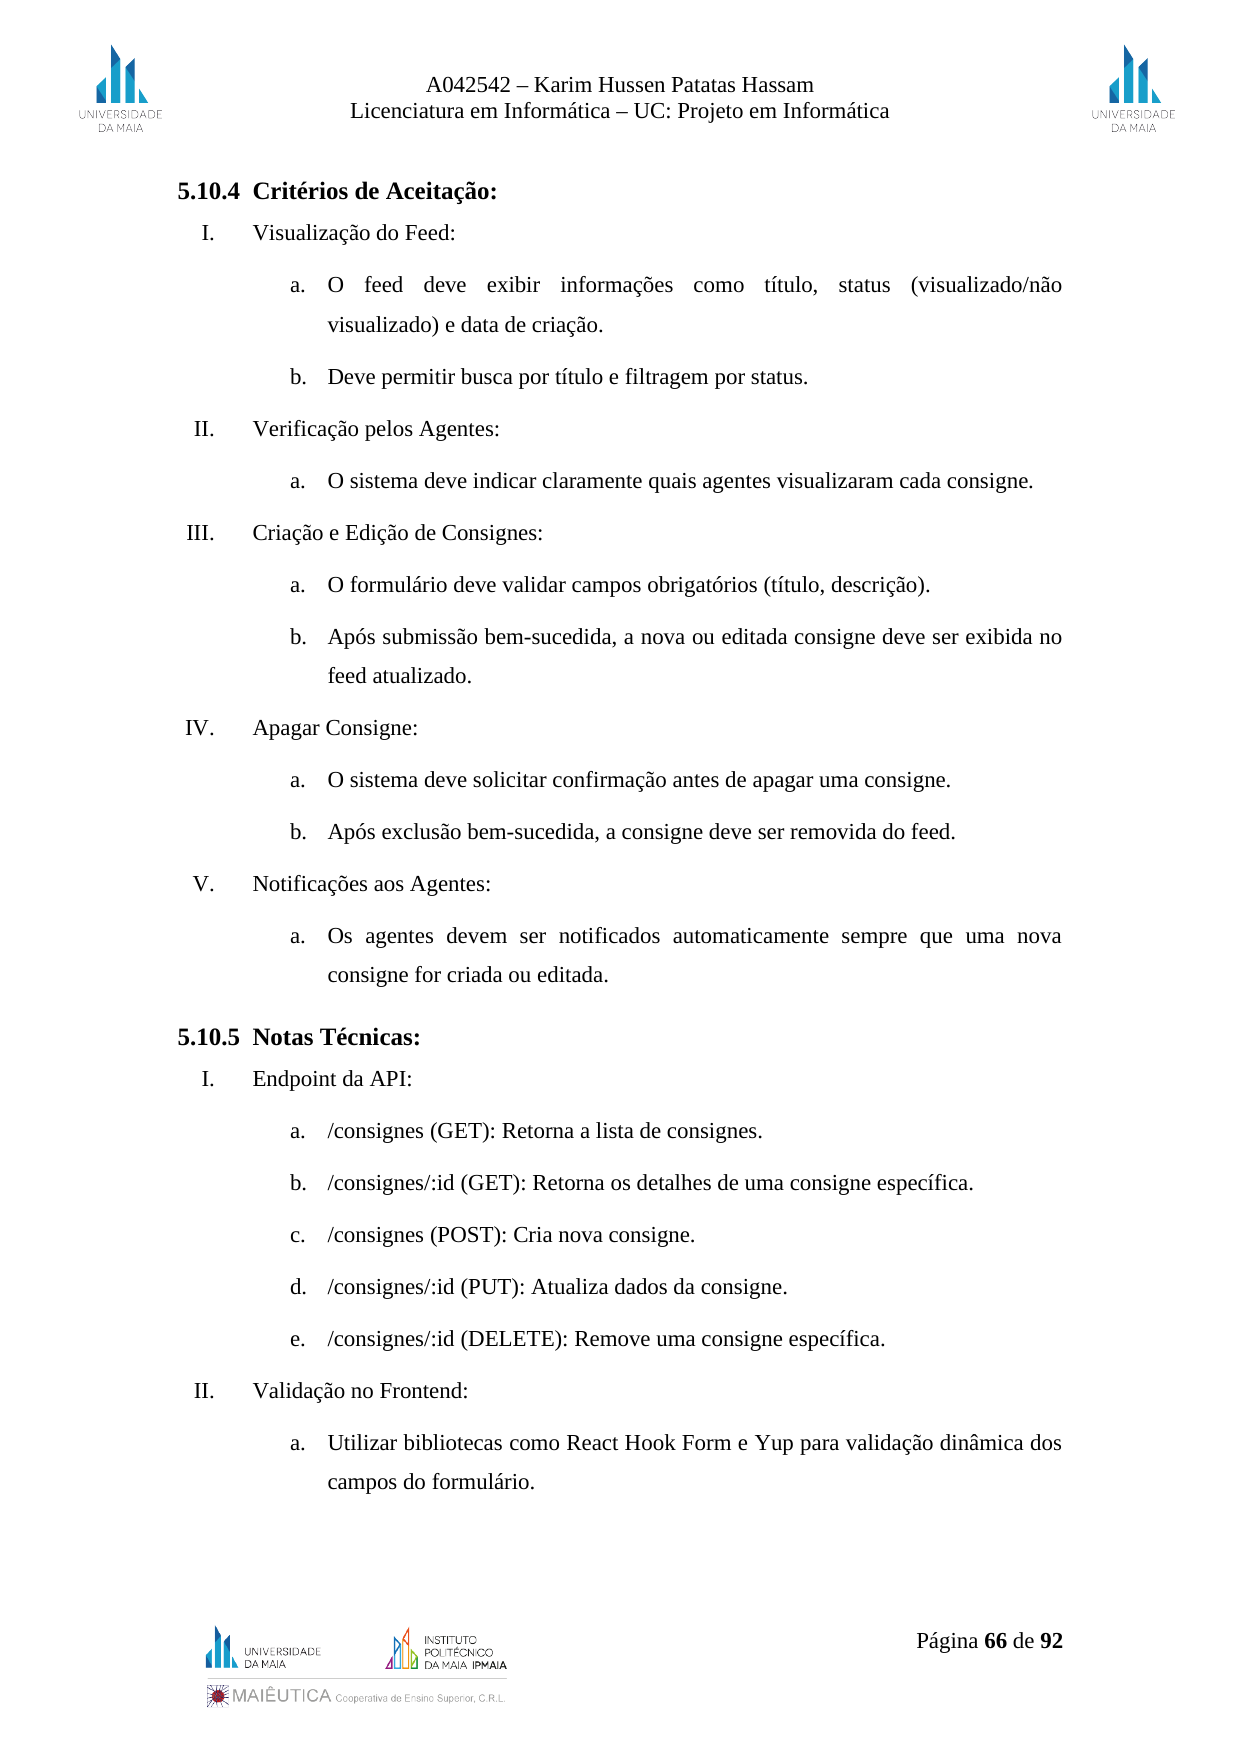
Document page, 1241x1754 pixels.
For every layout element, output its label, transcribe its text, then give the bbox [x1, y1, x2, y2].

picture [67, 32, 178, 148]
list /consignes (GET): Retorna a lista de consignes. [290, 1117, 1063, 1143]
subtitle Critérios de Aceitação: [177, 176, 1063, 205]
list Notificações aos Agentes: [215, 870, 1063, 896]
list Após exclusão bem-sucedida, a consigne deve ser removida do feed. [290, 818, 1063, 844]
list O feed deve exibir informações como título, status (visualizado/não visualizado) e data de criação. [290, 271, 1063, 337]
list /consignes/:id (PUT): Atualiza dados da consigne. [290, 1273, 1063, 1299]
picture [177, 1604, 536, 1722]
subtitle Notas Técnicas: [177, 1022, 1063, 1051]
list /consignes/:id (GET): Retorna os detalhes de uma consigne específica. [290, 1169, 1063, 1195]
list O sistema deve solicitar confirmação antes de apagar uma consigne. [290, 766, 1063, 792]
list Após submissão bem-sucedida, a nova ou editada consigne deve ser exibida no feed atualizado. [290, 623, 1063, 688]
list Os agentes devem ser notificados automaticamente sempre que uma nova consigne for criada ou editada. [290, 922, 1063, 988]
list Validação no Frontend: [215, 1377, 1063, 1403]
list Apagar Consigne: [215, 714, 1063, 741]
list Criação e Edição de Consignes: [215, 519, 1063, 545]
list Deve permitir busca por título e filtragem por status. [290, 363, 1063, 389]
list Verificação pelos Agentes: [215, 415, 1063, 441]
list Endpoint da API: [215, 1065, 1063, 1091]
list O sistema deve indicar claramente quais agentes visualizaram cada consigne. [290, 467, 1063, 493]
picture [1080, 32, 1191, 148]
list Utilizar bibliotecas como React Hook Form e Yup para validação dinâmica dos campos do formulário. [290, 1429, 1063, 1495]
list O formulário deve validar campos obrigatórios (título, descrição). [290, 571, 1063, 597]
list /consignes (POST): Cria nova consigne. [290, 1221, 1063, 1247]
list /consignes/:id (DELETE): Remove uma consigne específica. [290, 1325, 1063, 1351]
list Visualização do Feed: [215, 219, 1063, 246]
